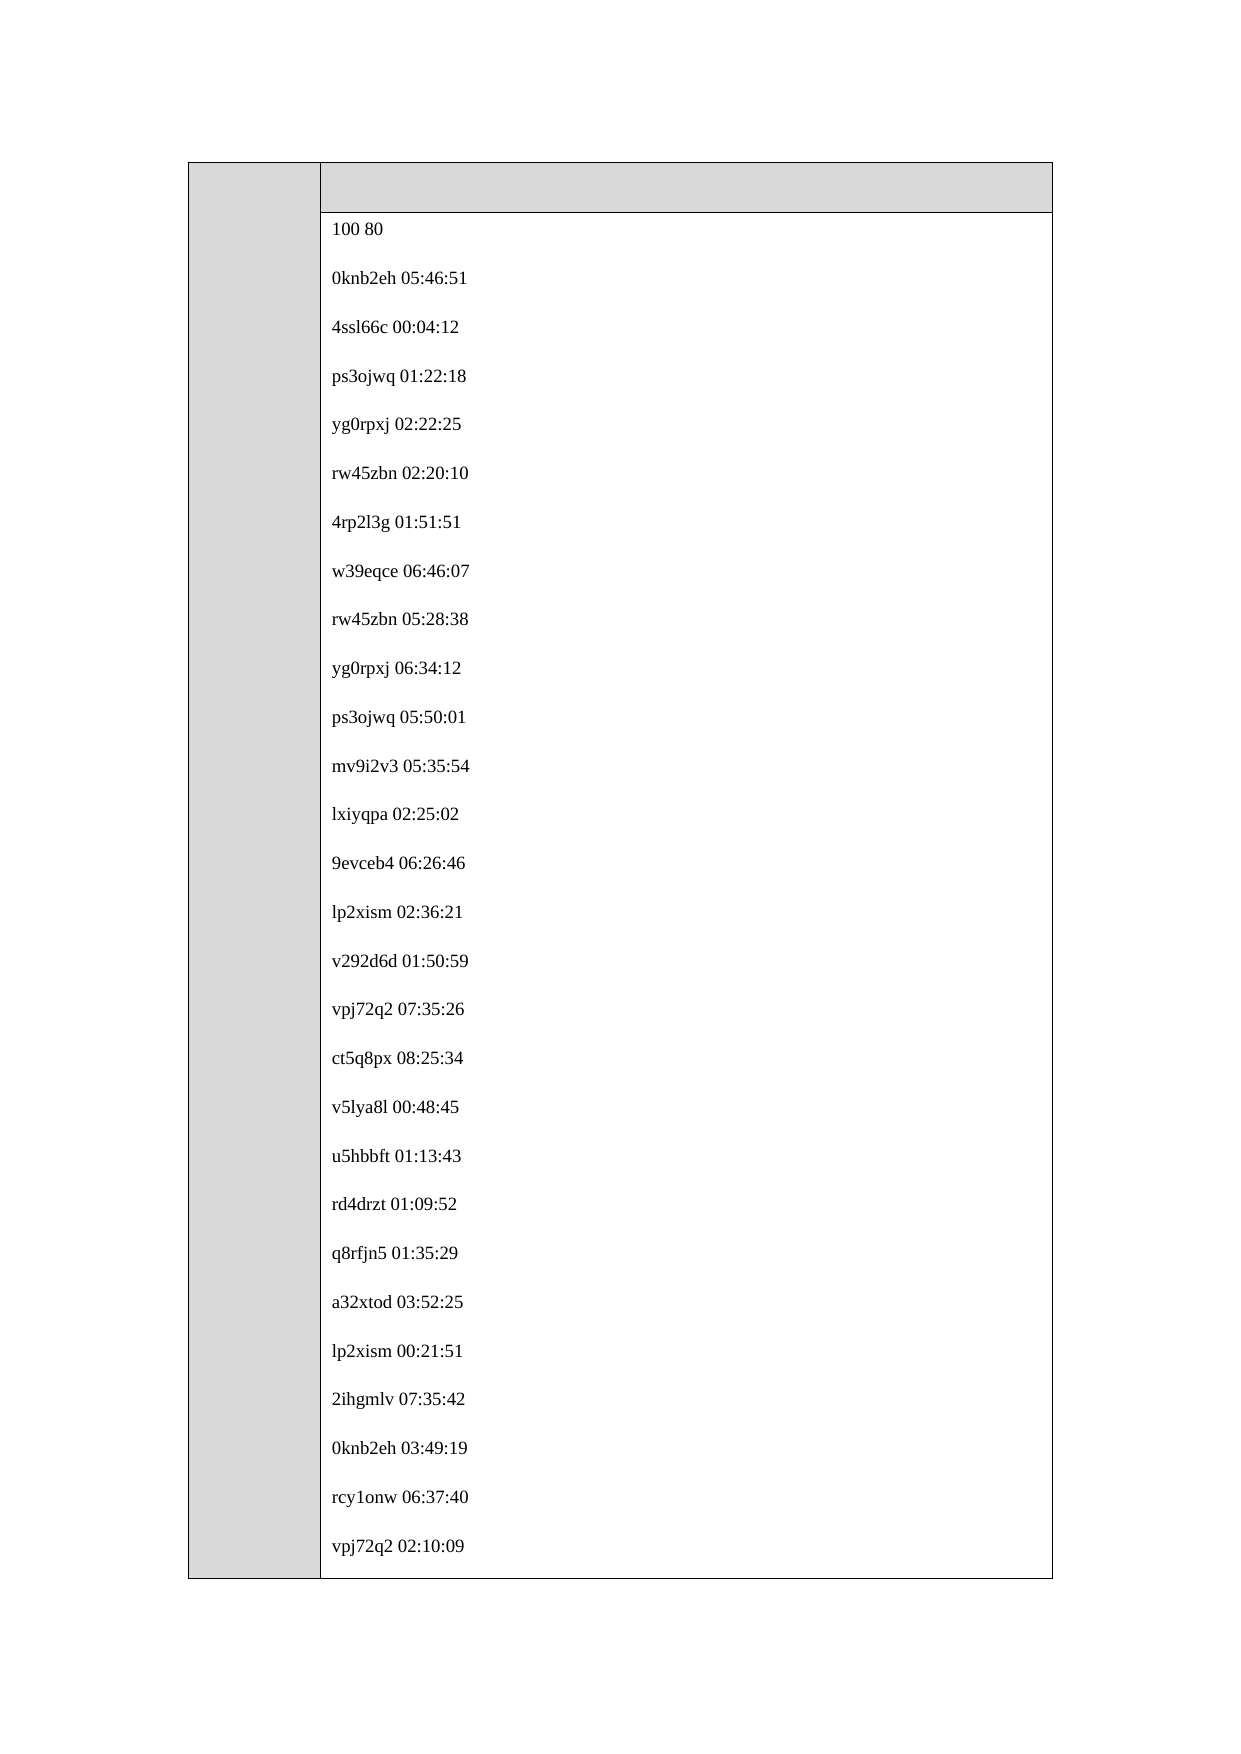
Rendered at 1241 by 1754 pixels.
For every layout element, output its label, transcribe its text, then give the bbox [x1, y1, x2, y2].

table_cell Input [321, 163, 1052, 212]
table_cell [321, 213, 1052, 1578]
